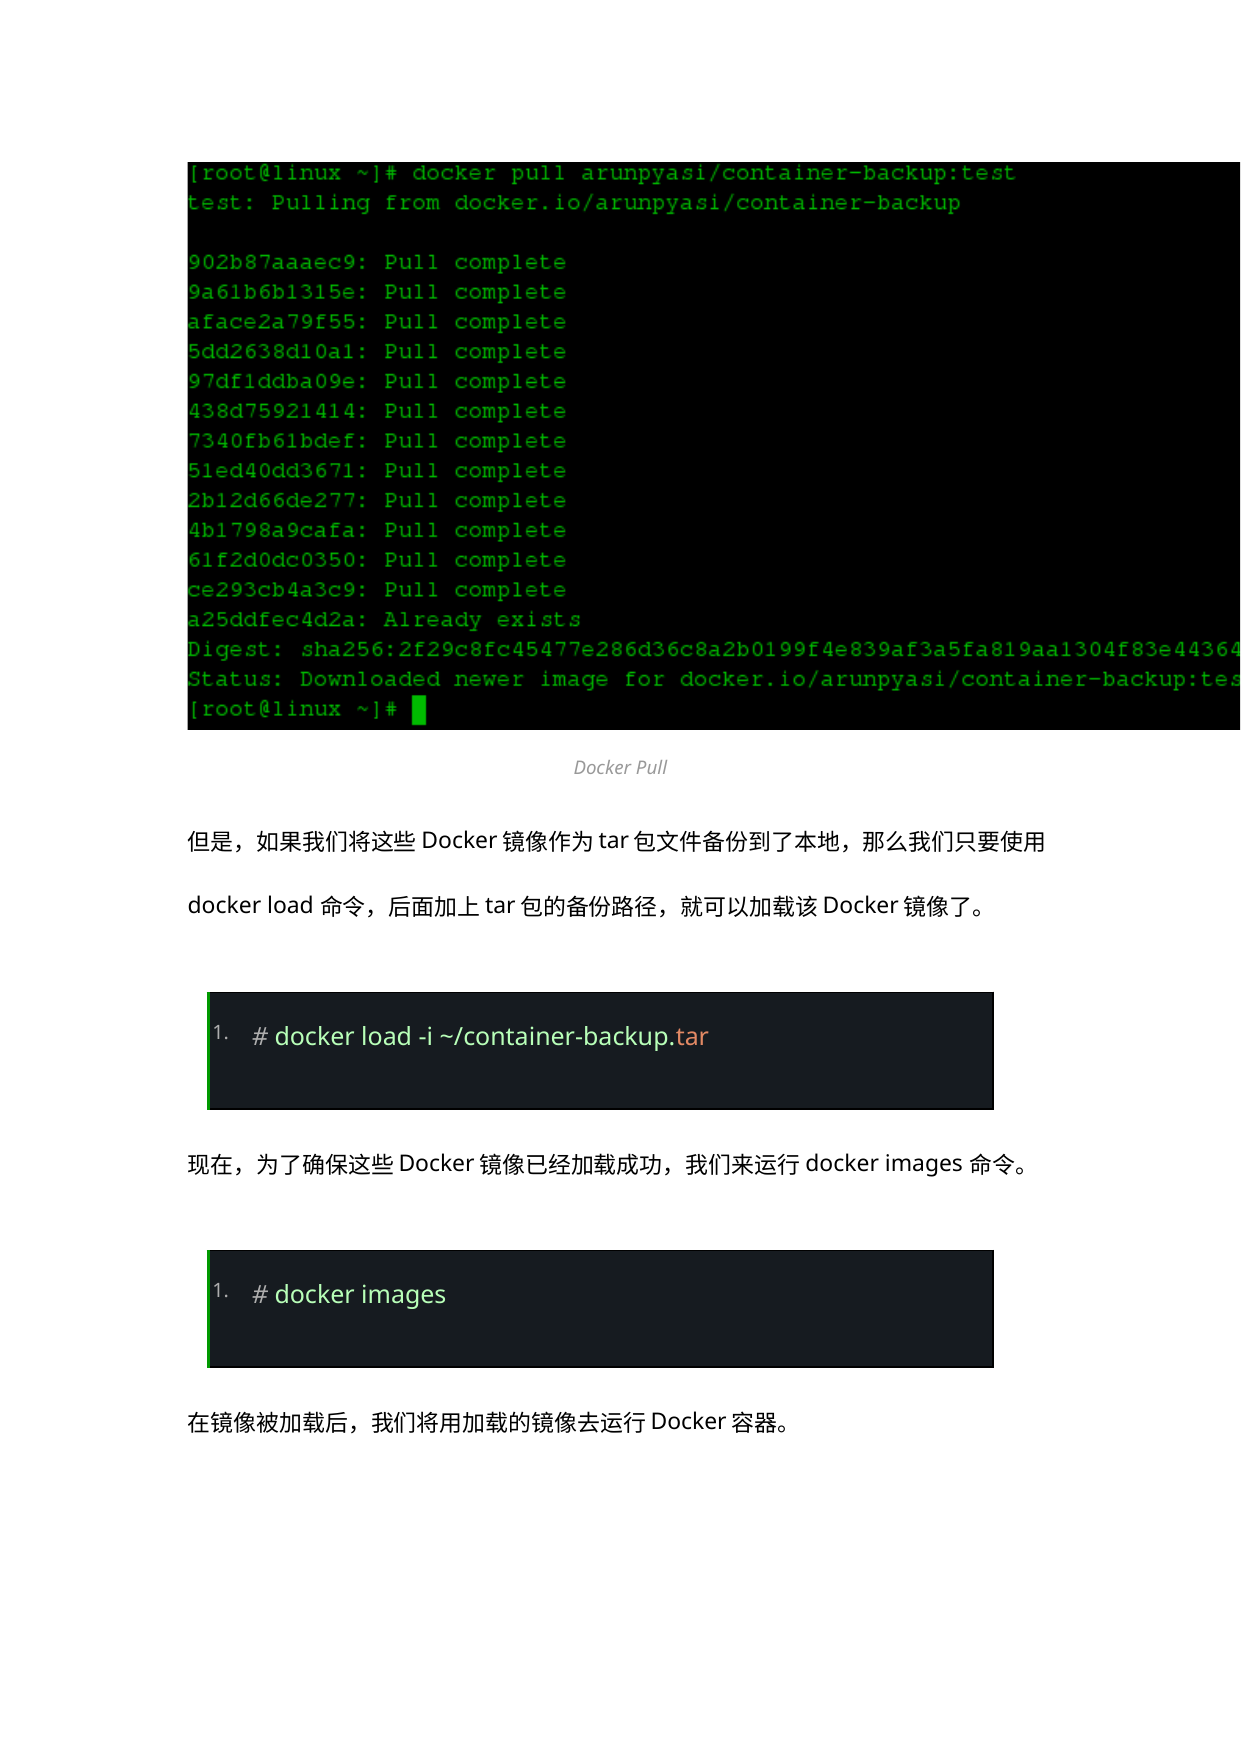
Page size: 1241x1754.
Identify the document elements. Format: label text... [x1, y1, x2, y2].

list # docker images [210, 1251, 992, 1366]
text 但是，如果我们将这些Docker镜像作为tar包文件备份到了本地，那么我们只要使用 docker load 命令，后面加上tar包的备份路径，就可以加载该Docker镜像了。 [187, 824, 1053, 954]
picture [187, 162, 1241, 730]
text 现在，为了确保这些Docker镜像已经加载成功，我们来运行 docker images 命令。 [187, 1147, 1053, 1212]
text Docker Pull [187, 754, 1053, 787]
list # docker load -i ~/container-backup.tar [210, 993, 992, 1108]
text 在镜像被加载后，我们将用加载的镜像去运行Docker容器。 [187, 1405, 1053, 1470]
